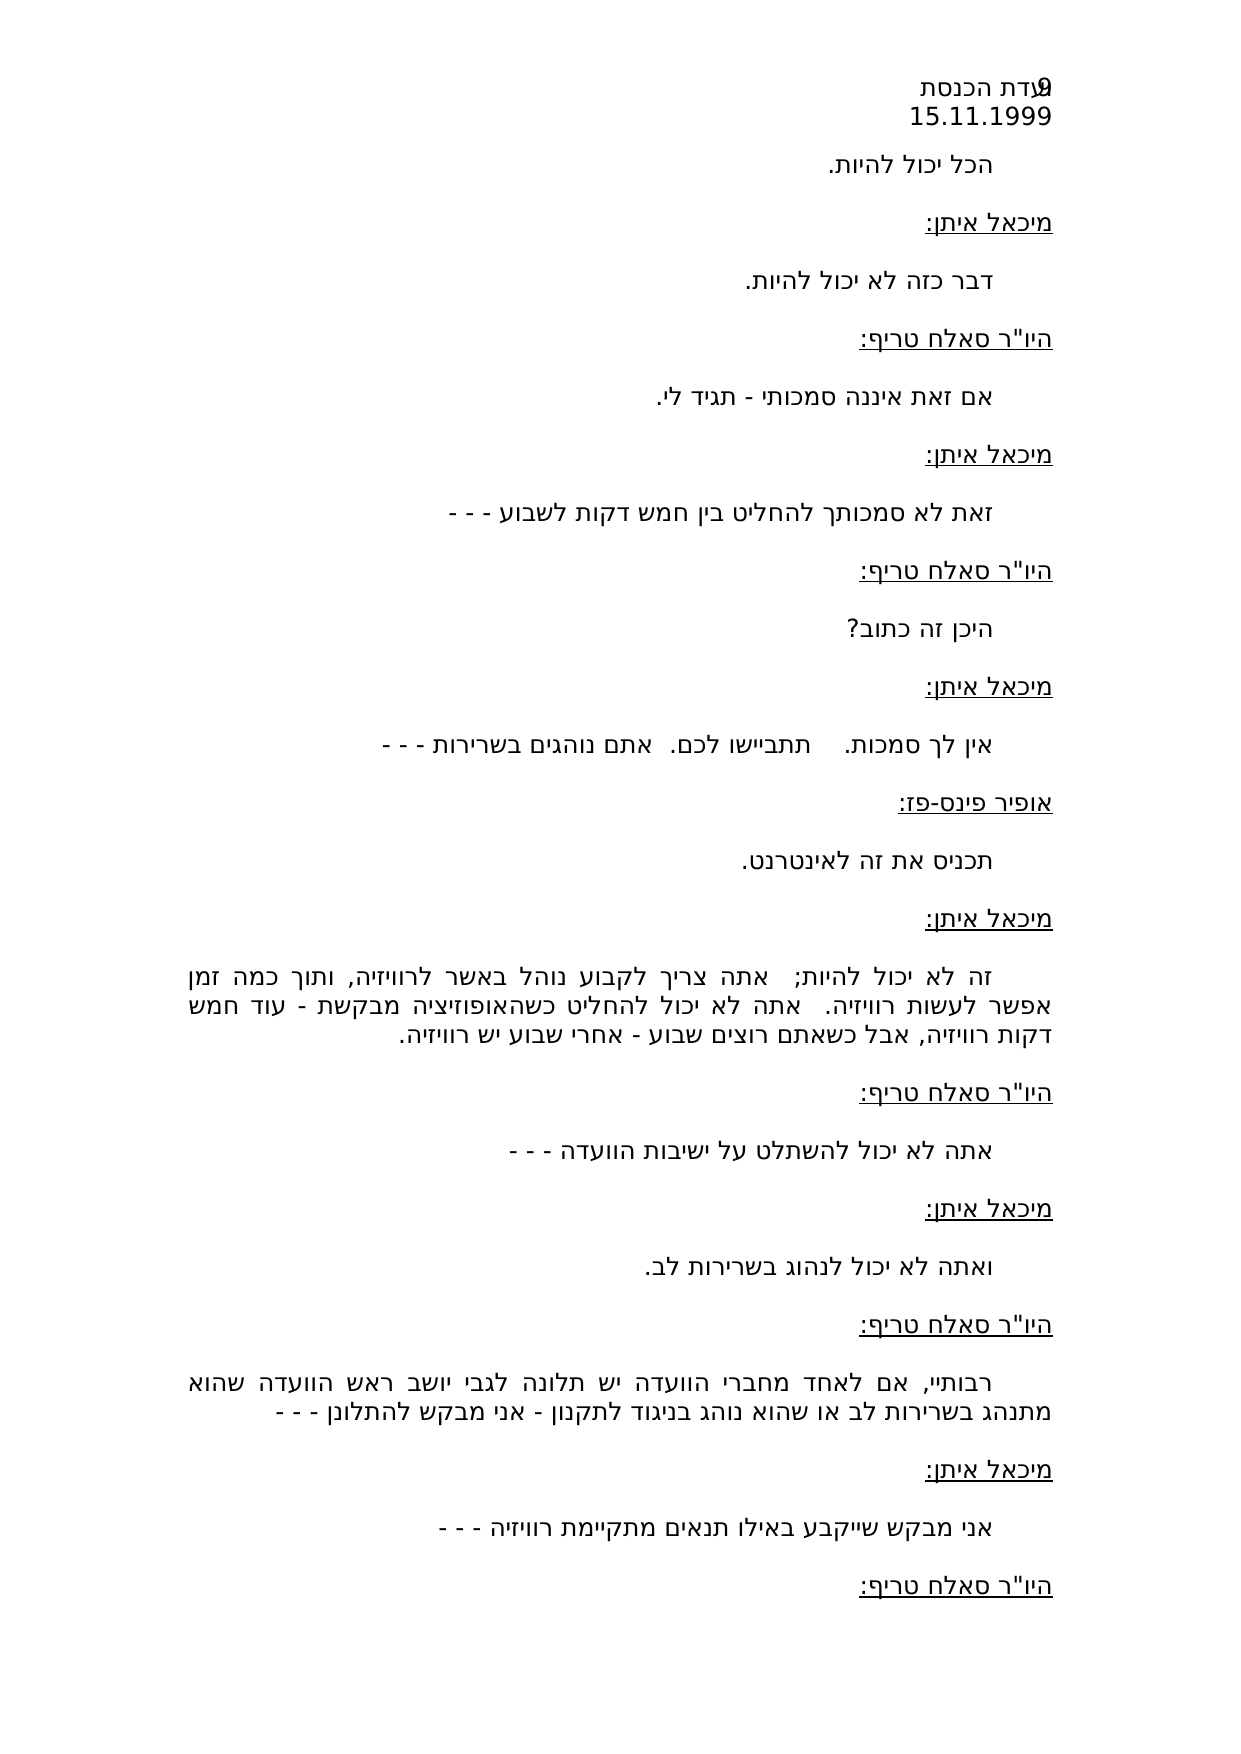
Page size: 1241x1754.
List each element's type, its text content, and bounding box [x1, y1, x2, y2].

text זאת לא סמכותך להחליט בין חמש דקות לשבוע - - - [187, 498, 1053, 527]
text היו"ר סאלח טריף: [187, 324, 1053, 353]
text מיכאל איתן: [187, 672, 1053, 701]
text היו"ר סאלח טריף: [187, 556, 1053, 585]
text זה לא יכול להיות; אתה צריך לקבוע נוהל באשר לרוויזיה, ותוך כמה זמן אפשר לעשות רוויזיה. אתה לא יכול להחליט כשהאופוזיציה מבקשת - עוד חמש דקות רוויזיה, אבל כשאתם רוצים שבוע - אחרי שבוע יש רוויזיה. [187, 962, 1053, 1049]
text רבותיי, אם לאחד מחברי הוועדה יש תלונה לגבי יושב ראש הוועדה שהוא מתנהג בשרירות לב או שהוא נוהג בניגוד לתקנון - אני מבקש להתלונן - - - [187, 1368, 1053, 1426]
text אתה לא יכול להשתלט על ישיבות הוועדה - - - [187, 1136, 1053, 1165]
text מיכאל איתן: [187, 1194, 1053, 1223]
text הכל יכול להיות. [187, 150, 1053, 179]
text אם זאת איננה סמכותי - תגיד לי. [187, 382, 1053, 411]
text ואתה לא יכול לנהוג בשרירות לב. [187, 1252, 1053, 1281]
text מיכאל איתן: [187, 904, 1053, 933]
text אופיר פינס-פז: [187, 788, 1053, 817]
text היו"ר סאלח טריף: [187, 1571, 1053, 1600]
text מיכאל איתן: [187, 208, 1053, 237]
text אין לך סמכות. תתביישו לכם. אתם נוהגים בשרירות - - - [187, 730, 1053, 759]
text מיכאל איתן: [187, 440, 1053, 469]
text תכניס את זה לאינטרנט. [187, 846, 1053, 875]
text היכן זה כתוב? [187, 614, 1053, 643]
text היו"ר סאלח טריף: [187, 1310, 1053, 1339]
text דבר כזה לא יכול להיות. [187, 266, 1053, 295]
text היו"ר סאלח טריף: [187, 1078, 1053, 1107]
text אני מבקש שייקבע באילו תנאים מתקיימת רוויזיה - - - [187, 1513, 1053, 1542]
text מיכאל איתן: [187, 1455, 1053, 1484]
